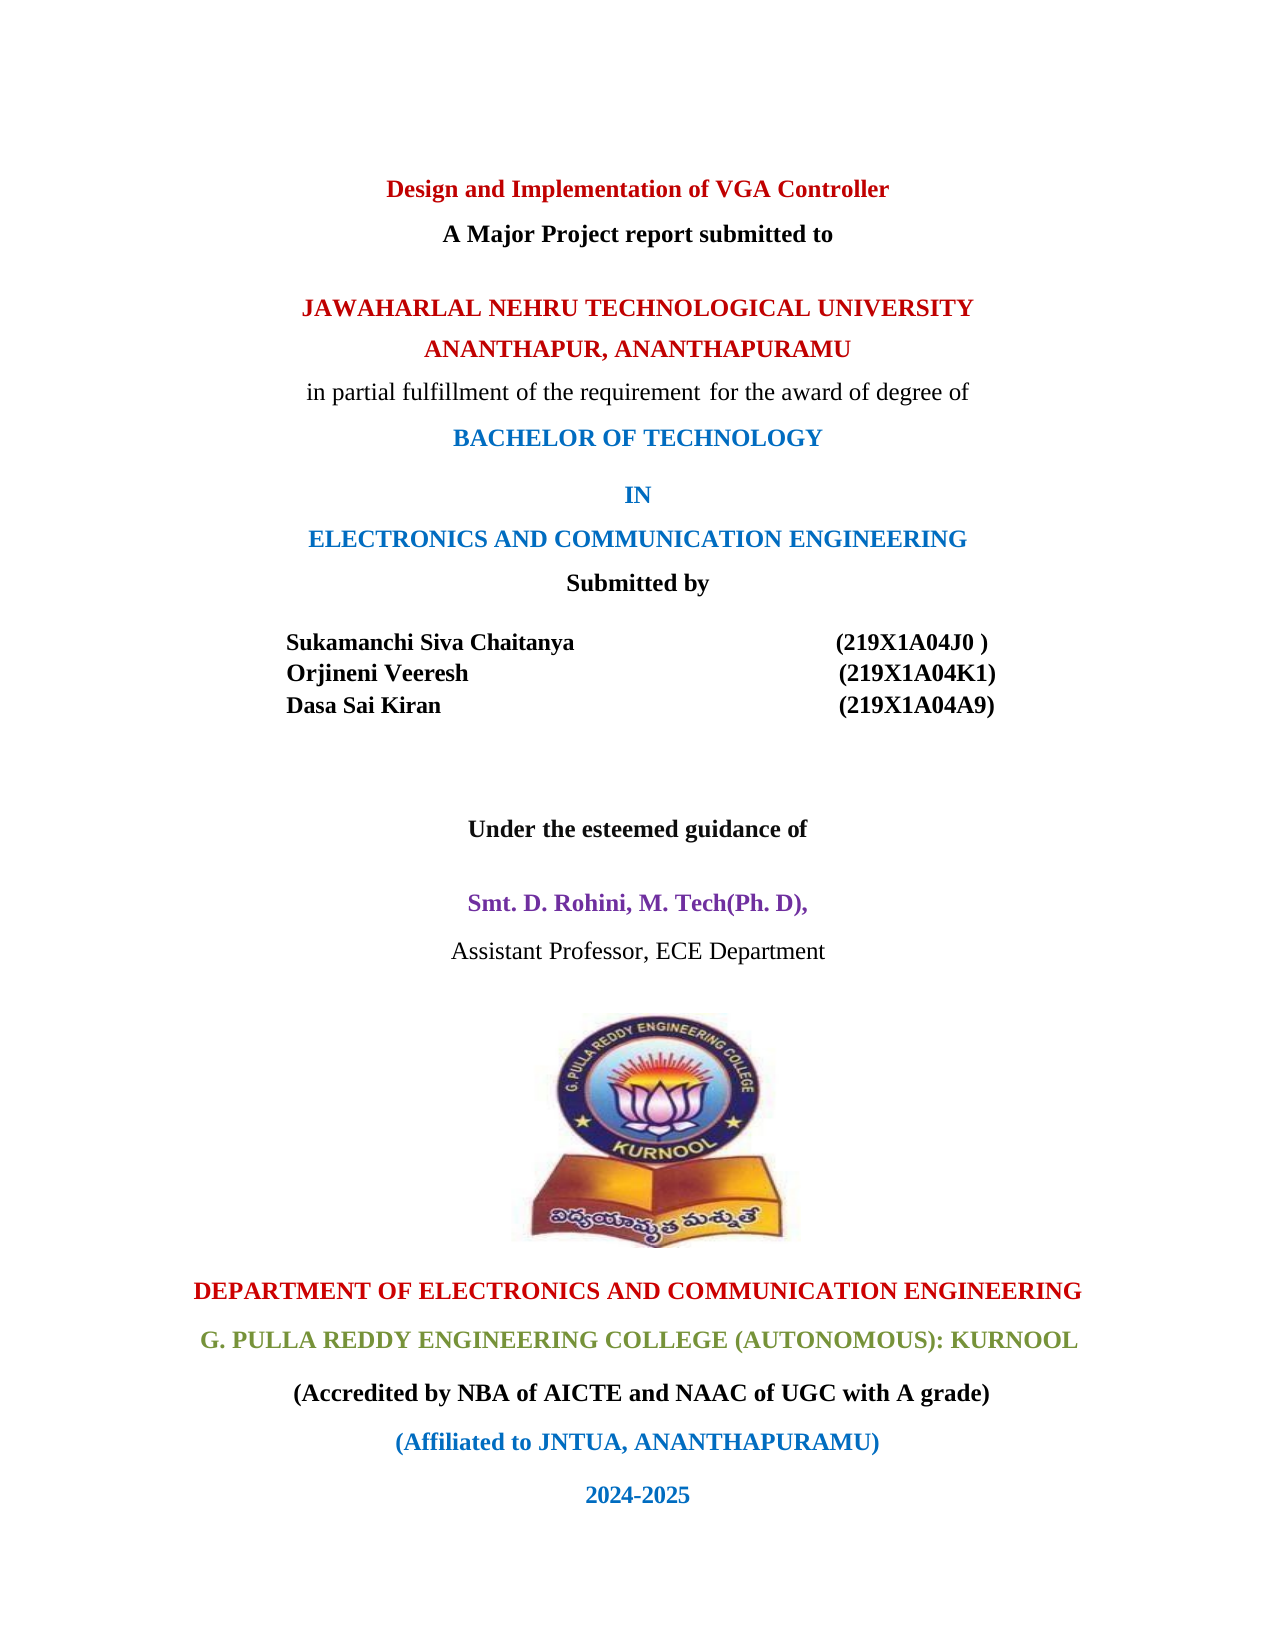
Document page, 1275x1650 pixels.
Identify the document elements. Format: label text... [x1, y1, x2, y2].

text BACHELOR OF TECHNOLOGY [382, 423, 894, 452]
table_cell Dasa Sai Kiran [275, 693, 704, 724]
table_cell Orjineni Veeresh [275, 660, 704, 692]
text in partial fulfillment of the requirement for the award of degree of [244, 377, 1031, 406]
text Design and Implementation of VGA Controller A Major Project report submitted to [381, 174, 894, 248]
text IN [382, 480, 894, 509]
table_cell (219X1A04K1) [704, 660, 1001, 692]
picture [511, 1013, 801, 1039]
text (Accredited by NBA of AICTE and NAAC of UGC with A grade) (Affiliated to JNTUA, ANANTHAPURAMU) [293, 1378, 1036, 1456]
text Assistant Professor, ECE Department [382, 936, 894, 965]
text Smt. D. Rohini, M. Tech(Ph. D), [381, 888, 894, 917]
text 2024-2025 [382, 1480, 894, 1509]
text Submitted by [382, 568, 894, 596]
text JAWAHARLAL NEHRU TECHNOLOGICAL UNIVERSITY ANANTHAPUR, ANANTHAPURAMU [245, 293, 1031, 363]
table_header Sukamanchi Siva Chaitanya [275, 630, 704, 660]
table_cell (219X1A04A9) [704, 693, 1001, 724]
text DEPARTMENT OF ELECTRONICS AND COMMUNICATION ENGINEERING [79, 1039, 1196, 1305]
text Under the esteemed guidance of [381, 814, 894, 843]
text G. PULLA REDDY ENGINEERING COLLEGE (AUTONOMOUS): KURNOOL [200, 1325, 1237, 1353]
table_header (219X1A04J0 ) [704, 630, 1001, 660]
text ELECTRONICS AND COMMUNICATION ENGINEERING [244, 524, 1031, 553]
